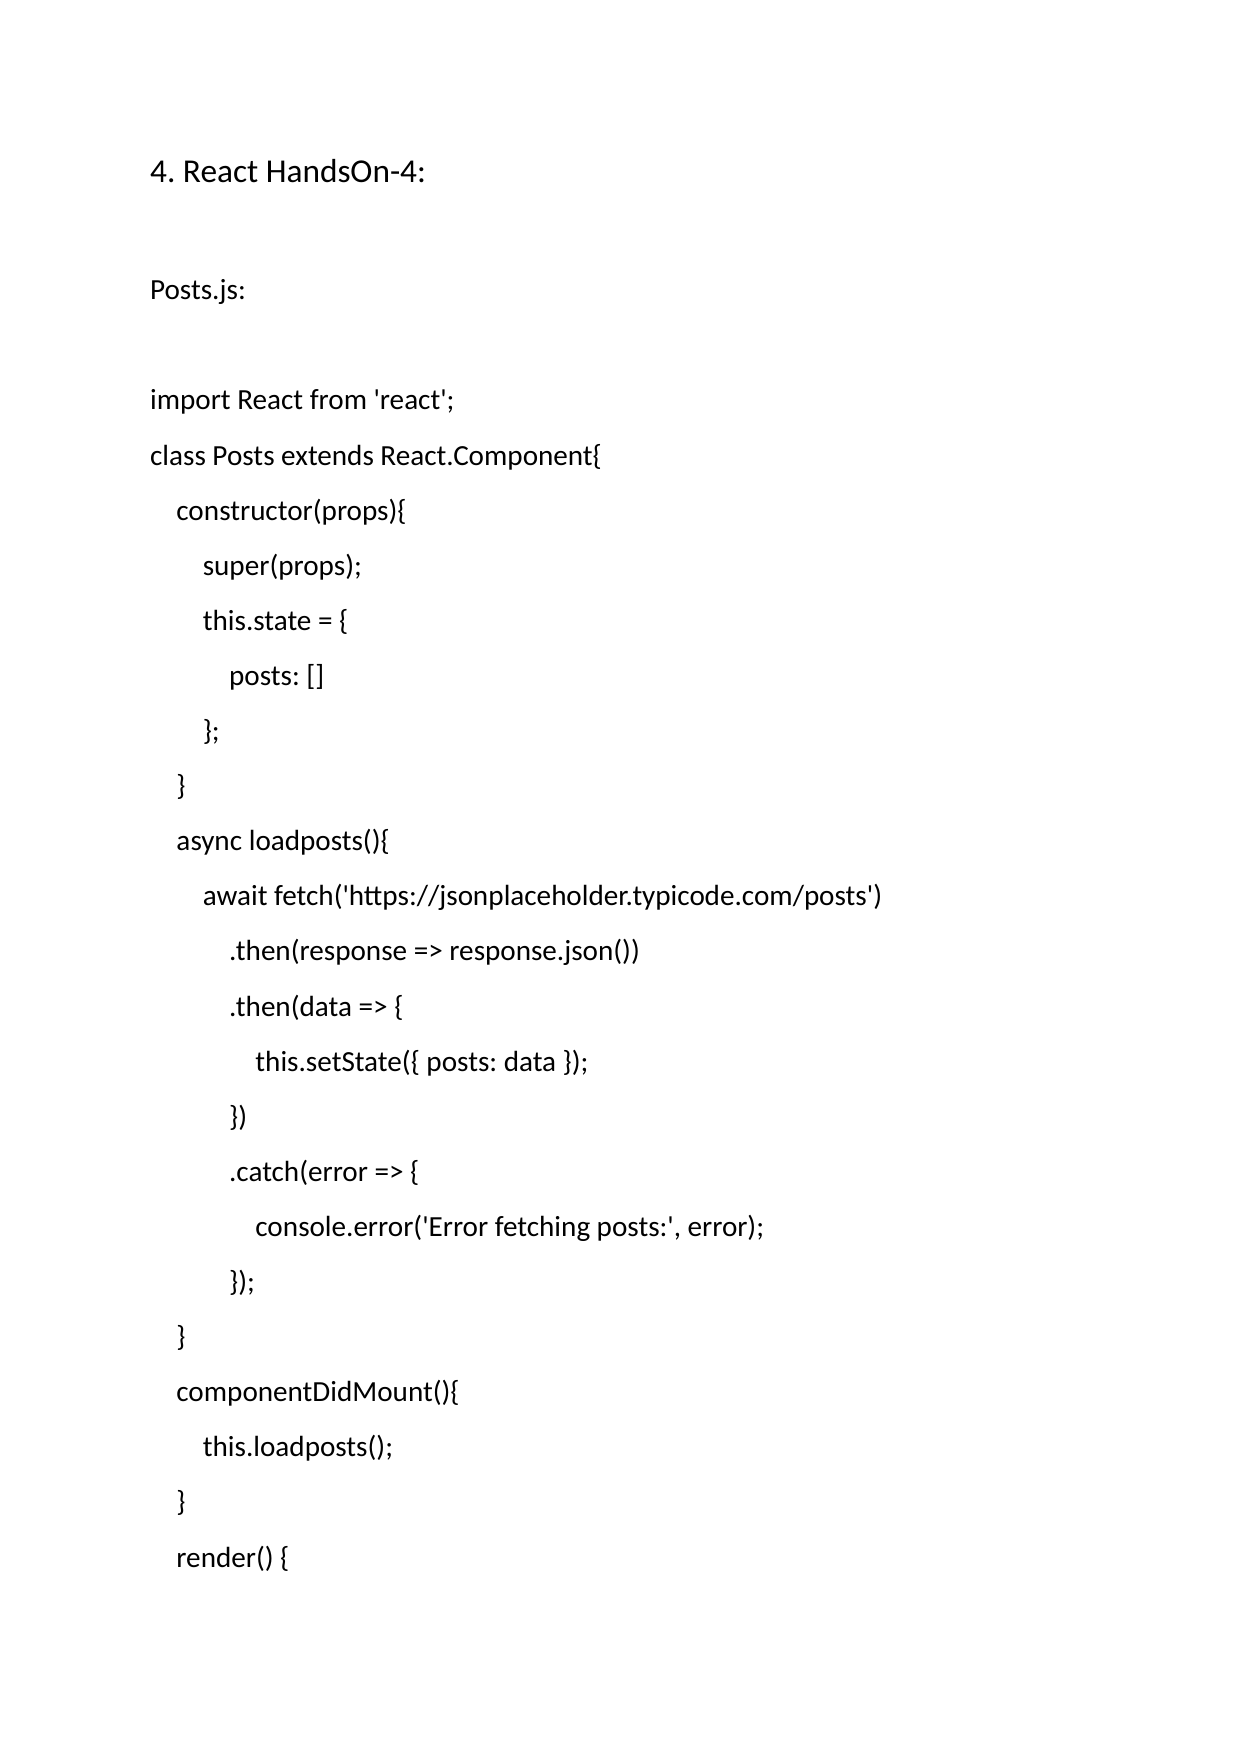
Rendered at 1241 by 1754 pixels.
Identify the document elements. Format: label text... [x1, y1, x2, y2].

text constructor(props){ [150, 492, 1090, 527]
text } [150, 767, 1090, 803]
text componentDidMount(){ [150, 1373, 1090, 1409]
text }); [150, 1263, 1090, 1299]
text super(props); [150, 547, 1090, 582]
text this.state = { [150, 602, 1090, 637]
text render() { [150, 1539, 1090, 1574]
text } [150, 1318, 1090, 1354]
text 4. React HandsOn-4: [150, 150, 1090, 191]
text async loadposts(){ [150, 822, 1090, 858]
text }; [150, 712, 1090, 748]
text await fetch('https://jsonplaceholder.typicode.com/posts') [150, 877, 1090, 913]
text this.loadposts(); [150, 1428, 1090, 1464]
text console.error('Error fetching posts:', error); [150, 1208, 1090, 1244]
text Posts.js: [150, 271, 1090, 307]
text }) [150, 1098, 1090, 1133]
text .catch(error => { [150, 1153, 1090, 1188]
text class Posts extends React.Component{ [150, 437, 1090, 472]
text posts: [] [150, 657, 1090, 693]
text this.setState({ posts: data }); [150, 1043, 1090, 1078]
text .then(response => response.json()) [150, 932, 1090, 968]
text import React from 'react'; [150, 381, 1090, 417]
text } [150, 1483, 1090, 1519]
text .then(data => { [150, 988, 1090, 1023]
